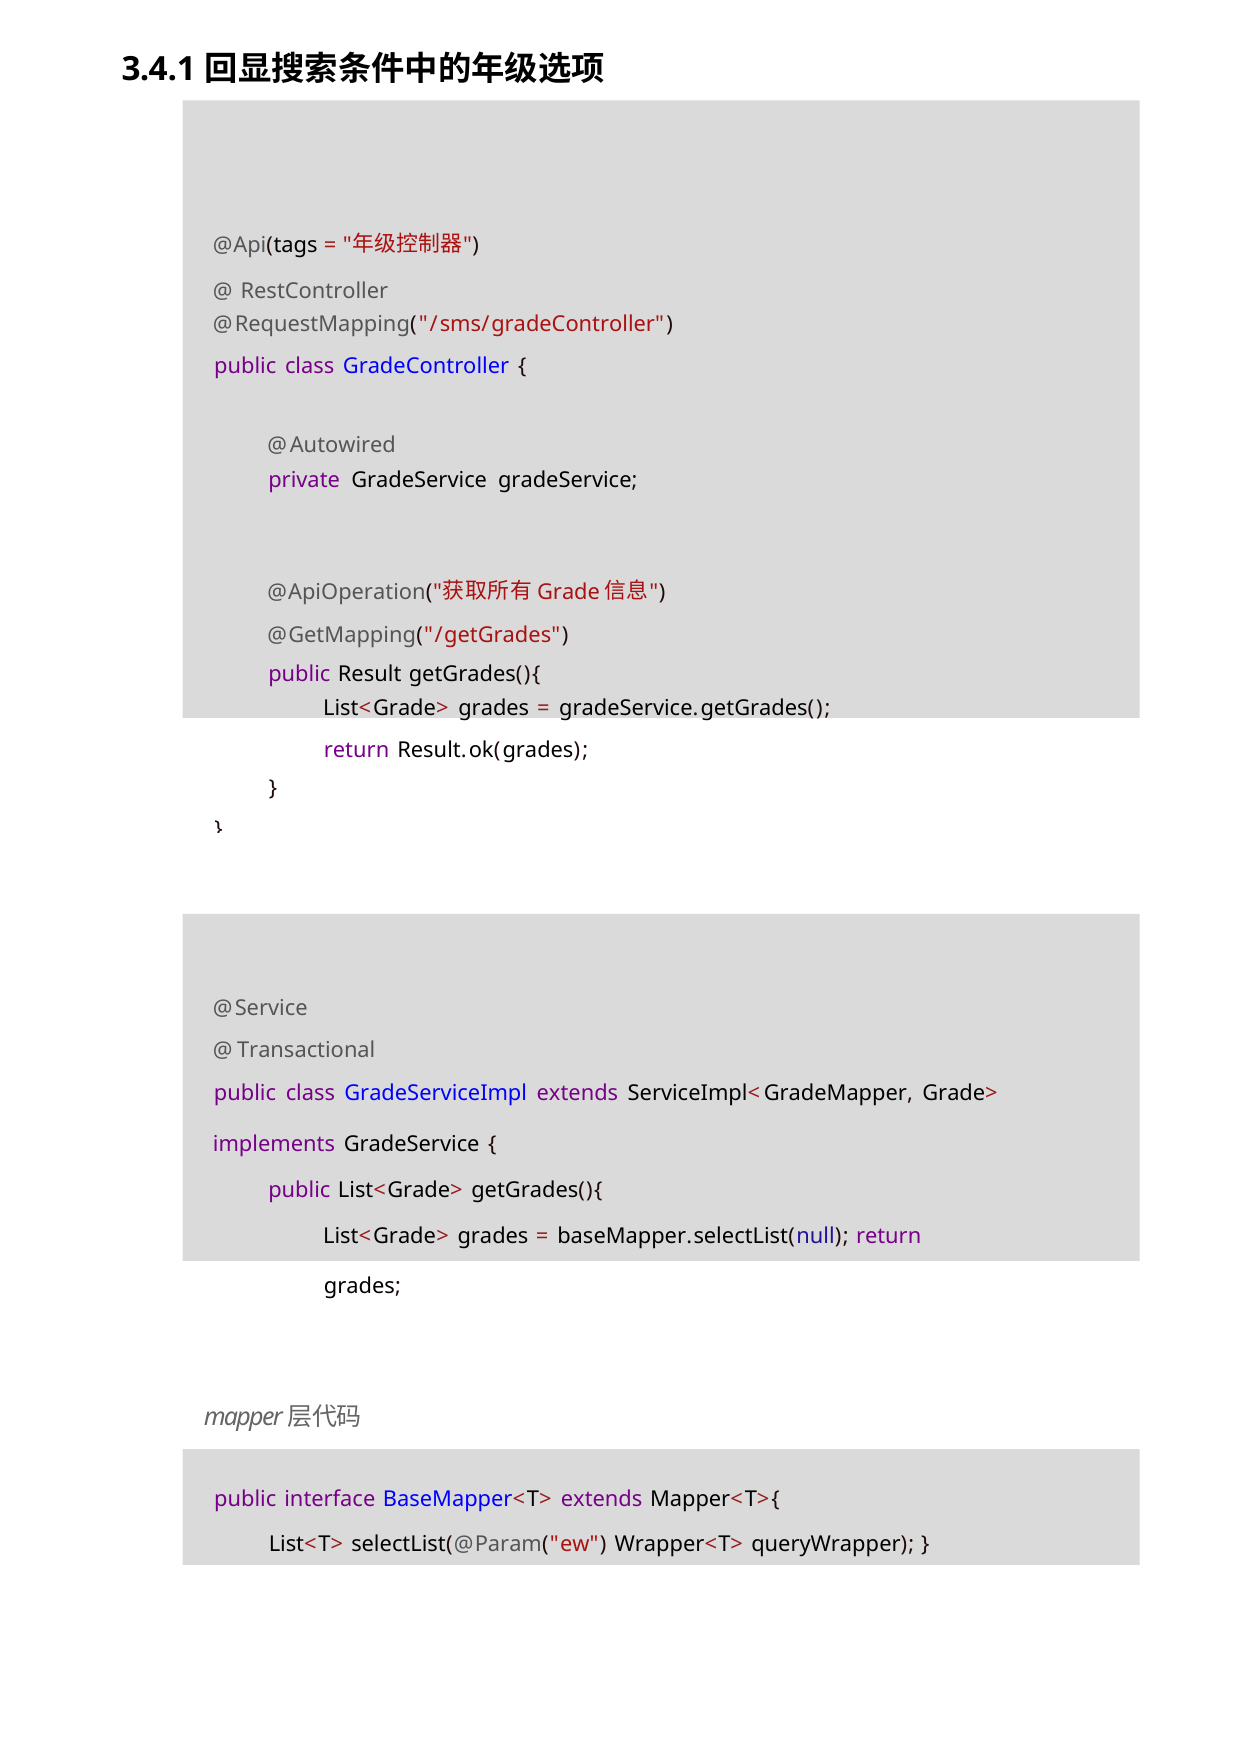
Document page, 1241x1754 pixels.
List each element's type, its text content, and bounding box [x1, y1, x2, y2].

text mapper层代码 [203, 1401, 1129, 1435]
subtitle 3.4.1 回显搜索条件中的年级选项 [121, 42, 1043, 90]
